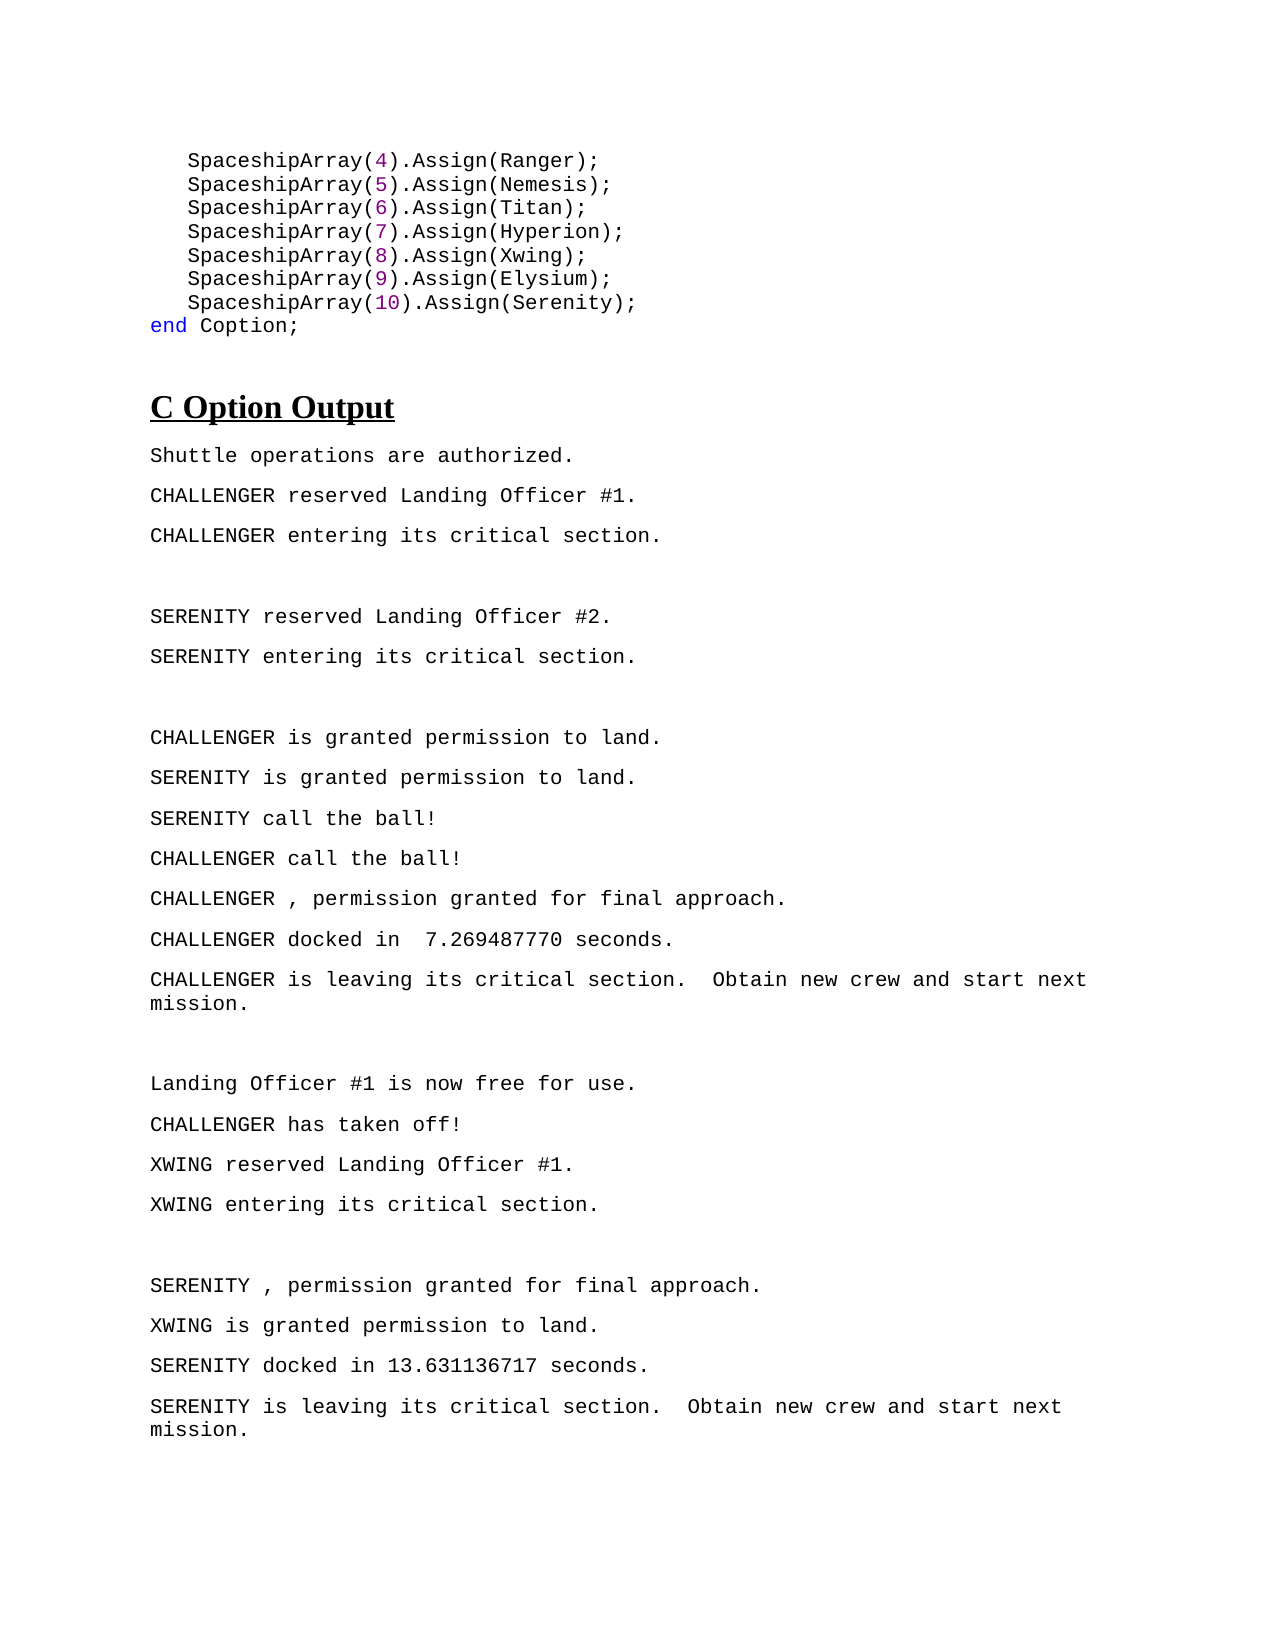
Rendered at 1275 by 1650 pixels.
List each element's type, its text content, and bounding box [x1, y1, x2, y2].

text C Option Output [150, 387, 1125, 425]
text SpaceshipArray(4).Assign(Ranger); [150, 150, 1125, 174]
text SERENITY , permission granted for final approach. [150, 1275, 1125, 1298]
text SERENITY docked in 13.631136717 seconds. [150, 1355, 1125, 1379]
text CHALLENGER is leaving its critical section. Obtain new crew and start next mission. [150, 969, 1125, 1016]
text CHALLENGER entering its critical section. [150, 526, 1125, 549]
text end Coption; [150, 316, 1125, 339]
text SpaceshipArray(9).Assign(Elysium); [150, 268, 1125, 292]
text CHALLENGER call the ball! [150, 848, 1125, 872]
text SERENITY is granted permission to land. [150, 767, 1125, 791]
text SERENITY call the ball! [150, 808, 1125, 831]
text SERENITY reserved Landing Officer #2. [150, 606, 1125, 630]
text SpaceshipArray(8).Assign(Xwing); [150, 244, 1125, 268]
text SpaceshipArray(7).Assign(Hyperion); [150, 221, 1125, 244]
text SpaceshipArray(5).Assign(Nemesis); [150, 174, 1125, 197]
text SERENITY is leaving its critical section. Obtain new crew and start next mission. [150, 1396, 1125, 1443]
text XWING reserved Landing Officer #1. [150, 1154, 1125, 1177]
text CHALLENGER is granted permission to land. [150, 727, 1125, 751]
text SERENITY entering its critical section. [150, 646, 1125, 670]
text CHALLENGER reserved Landing Officer #1. [150, 485, 1125, 509]
text XWING is granted permission to land. [150, 1315, 1125, 1339]
text CHALLENGER has taken off! [150, 1113, 1125, 1137]
text XWING entering its critical section. [150, 1194, 1125, 1218]
text CHALLENGER docked in 7.269487770 seconds. [150, 929, 1125, 952]
text SpaceshipArray(10).Assign(Serenity); [150, 292, 1125, 316]
text Shuttle operations are authorized. [150, 445, 1125, 468]
text SpaceshipArray(6).Assign(Titan); [150, 197, 1125, 221]
text Landing Officer #1 is now free for use. [150, 1073, 1125, 1097]
text CHALLENGER , permission granted for final approach. [150, 888, 1125, 912]
